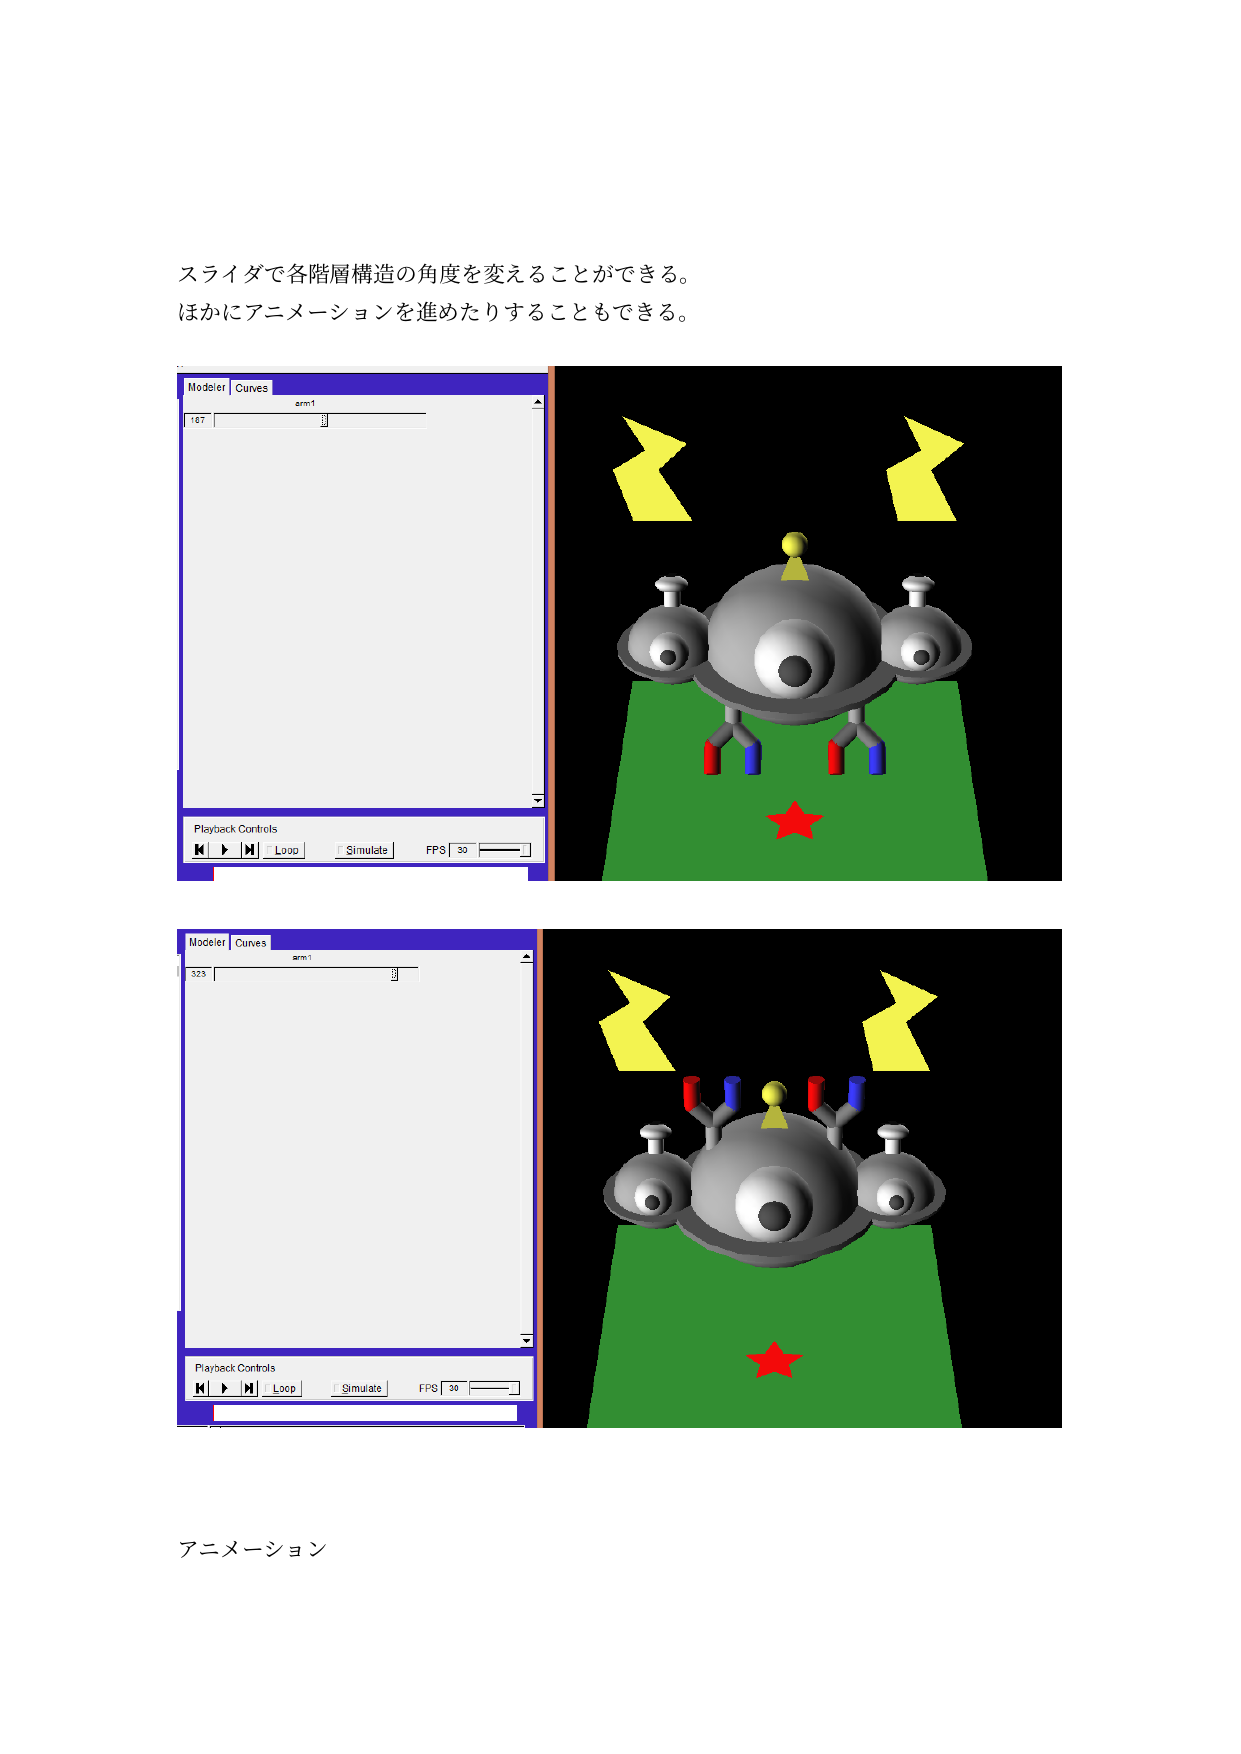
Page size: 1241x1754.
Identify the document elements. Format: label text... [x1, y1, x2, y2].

picture [177, 929, 1062, 1428]
text スライダで各階層構造の角度を変えることができる。 [177, 254, 1063, 292]
text アニメーション [177, 1529, 1063, 1567]
picture [177, 366, 1062, 881]
text ほかにアニメーションを進めたりすることもできる。 [177, 292, 1063, 329]
